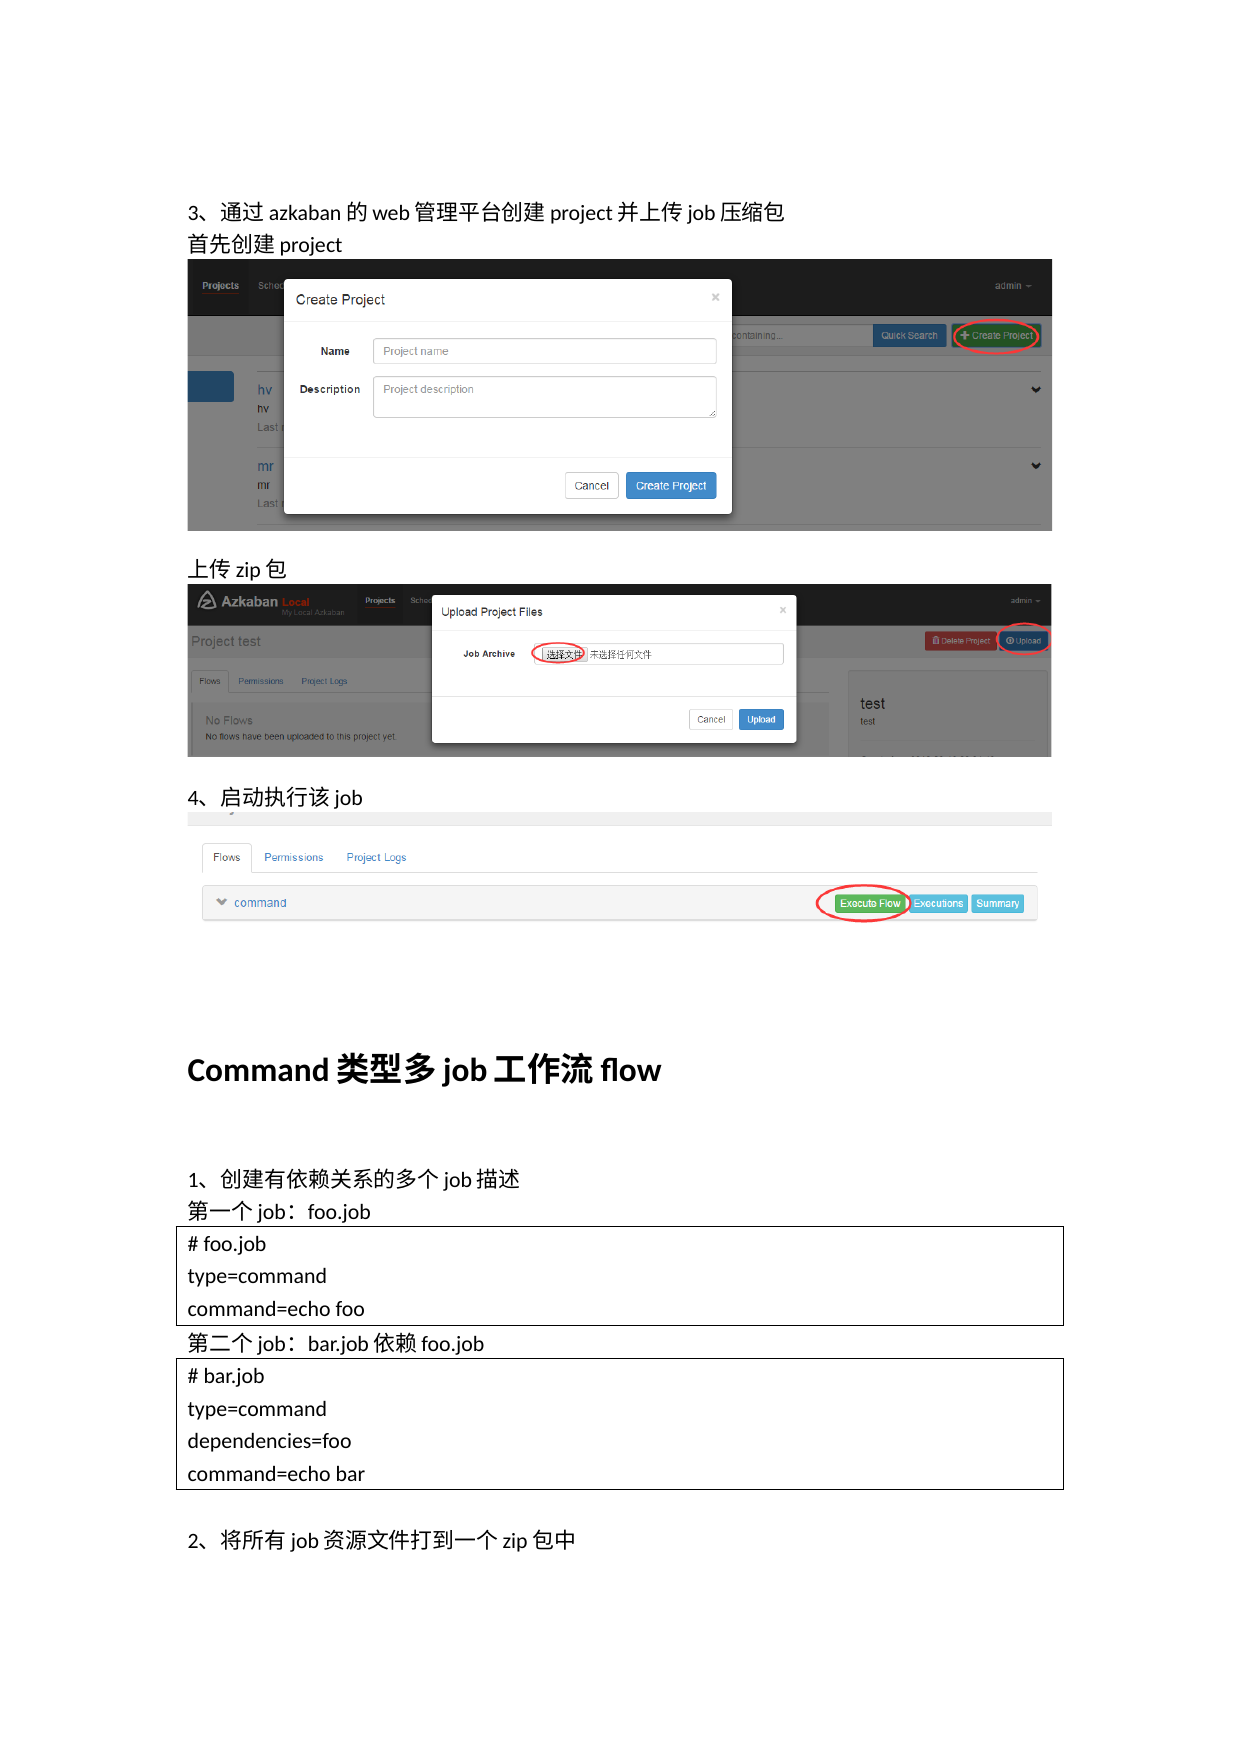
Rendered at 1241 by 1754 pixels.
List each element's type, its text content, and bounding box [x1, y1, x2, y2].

subtitle Command类型多job工作流flow [187, 1034, 1053, 1099]
list 4、启动执行该job [187, 779, 1053, 812]
table_header # foo.job type=command command=echo foo [177, 1227, 1063, 1325]
list 通过azkaban的web管理平台创建project并上传job压缩包 [187, 194, 1053, 227]
list 首先创建project [187, 227, 1053, 259]
table_header # bar.job type=command dependencies=foo command=echo bar [177, 1359, 1063, 1489]
picture [187, 812, 1052, 958]
picture [187, 584, 1052, 757]
picture [187, 259, 1053, 531]
list 创建有依赖关系的多个job描述 [187, 1161, 1053, 1194]
list 上传zip包 [187, 552, 1053, 584]
list 将所有job资源文件打到一个zip包中 [187, 1523, 1053, 1555]
list 第一个job：foo.job [187, 1194, 1053, 1226]
list 第二个job：bar.job依赖foo.job [187, 1326, 1053, 1358]
